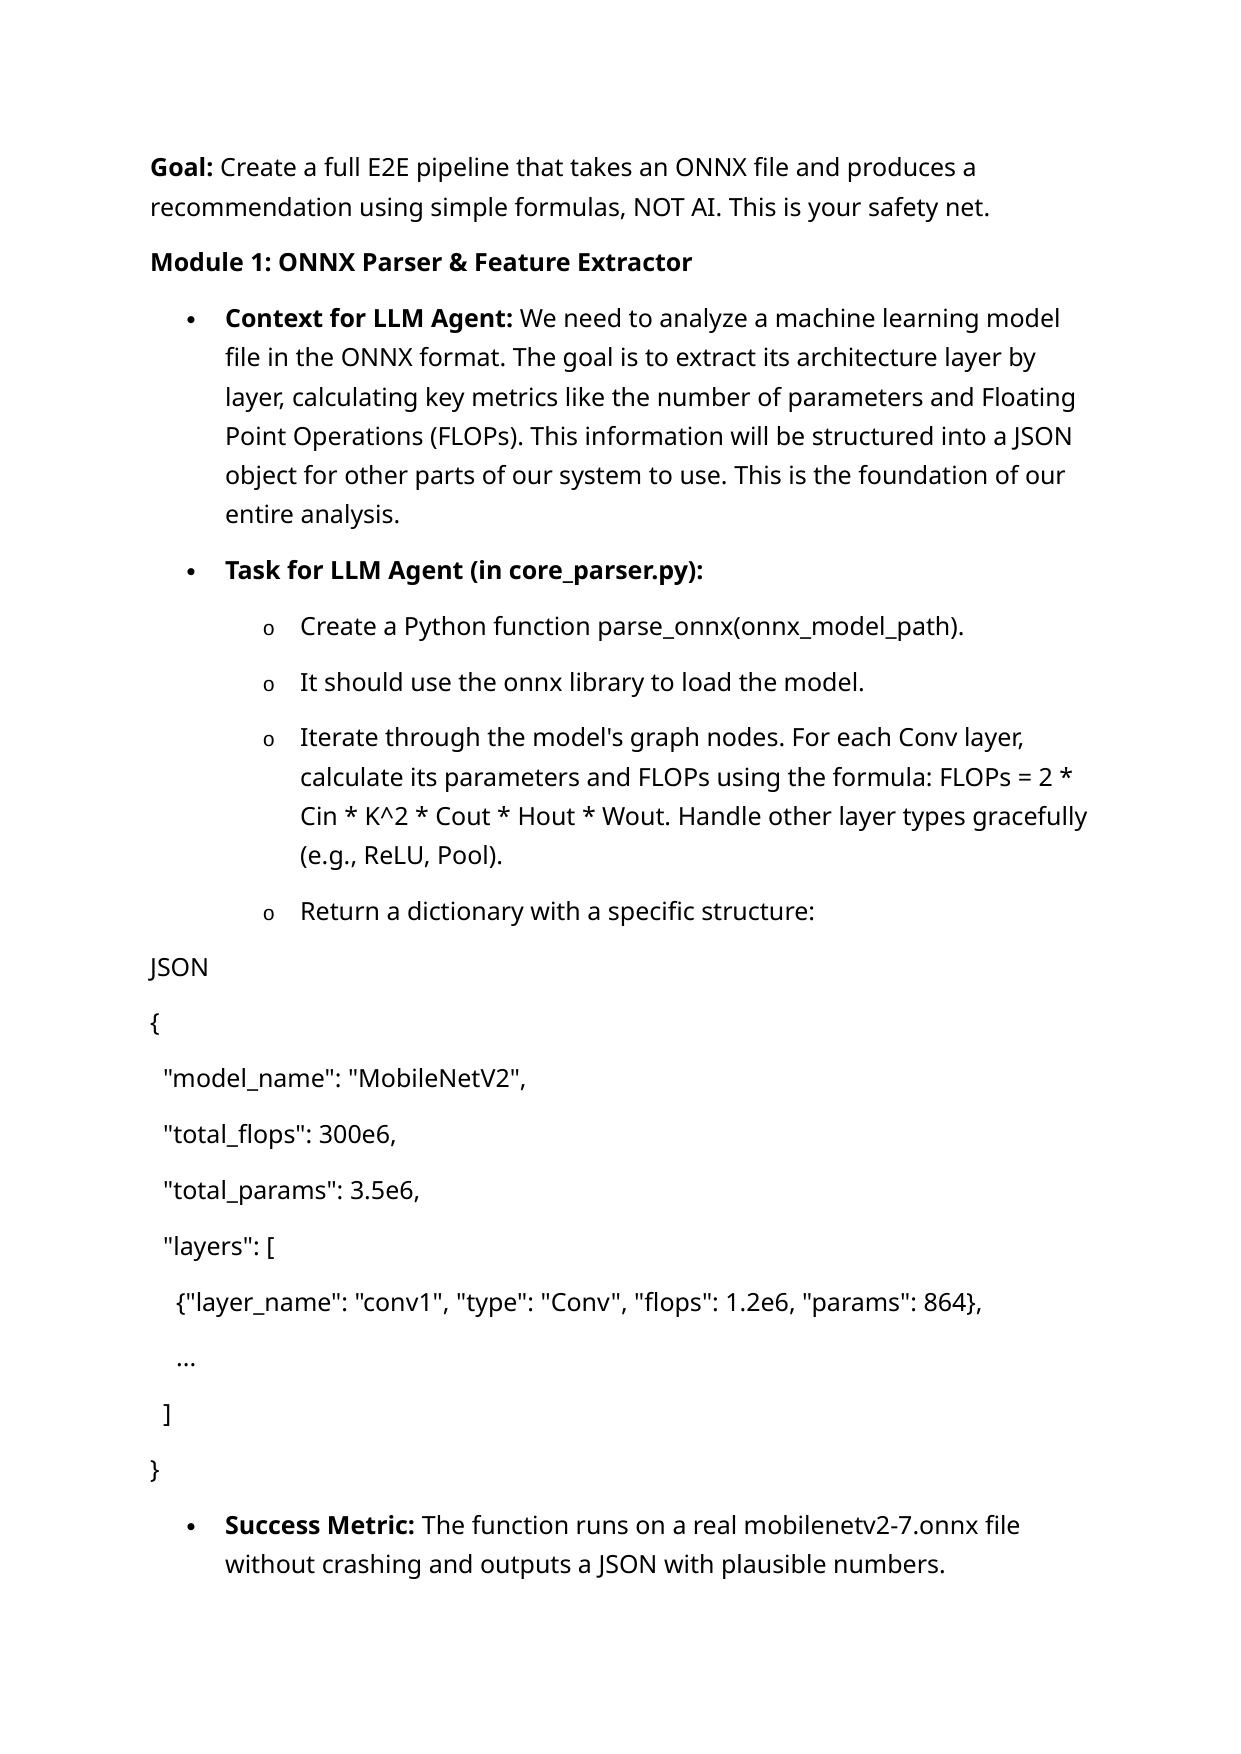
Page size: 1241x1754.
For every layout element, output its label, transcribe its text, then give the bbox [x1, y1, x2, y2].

text ... [150, 1340, 1090, 1374]
list Task for LLM Agent (in core_parser.py): [187, 552, 1090, 587]
text "total_flops": 300e6, [150, 1117, 1090, 1151]
list Iterate through the model's graph nodes. For each Conv layer, calculate its parameters and FLOPs using the formula: FLOPs = 2 * Cin * K^2 * Cout * Hout * Wout. Handle other layer types gracefully (e.g., ReLU, Pool). [262, 720, 1090, 872]
text JSON [150, 949, 1090, 983]
list It should use the onnx library to load the model. [262, 664, 1090, 698]
list Success Metric: The function runs on a real mobilenetv2-7.onnx file without crashing and outputs a JSON with plausible numbers. [187, 1507, 1090, 1581]
text "model_name": "MobileNetV2", [150, 1061, 1090, 1095]
list Context for LLM Agent: We need to analyze a machine learning model file in the ONNX format. The goal is to extract its architecture layer by layer, calculating key metrics like the number of parameters and Floating Point Operations (FLOPs). This information will be structured into a JSON object for other parts of our system to use. This is the foundation of our entire analysis. [187, 301, 1090, 531]
text "layers": [ [150, 1228, 1090, 1262]
text { [150, 1005, 1090, 1039]
text Goal: Create a full E2E pipeline that takes an ONNX file and produces a recommendation using simple formulas, NOT AI. This is your safety net. [150, 150, 1090, 223]
list Create a Python function parse_onnx(onnx_model_path). [262, 608, 1090, 642]
text ] [150, 1396, 1090, 1430]
list Return a dictionary with a specific structure: [262, 893, 1090, 927]
text Module 1: ONNX Parser & Feature Extractor [150, 245, 1090, 279]
text } [150, 1452, 1090, 1486]
text {"layer_name": "conv1", "type": "Conv", "flops": 1.2e6, "params": 864}, [150, 1284, 1090, 1318]
text "total_params": 3.5e6, [150, 1172, 1090, 1207]
